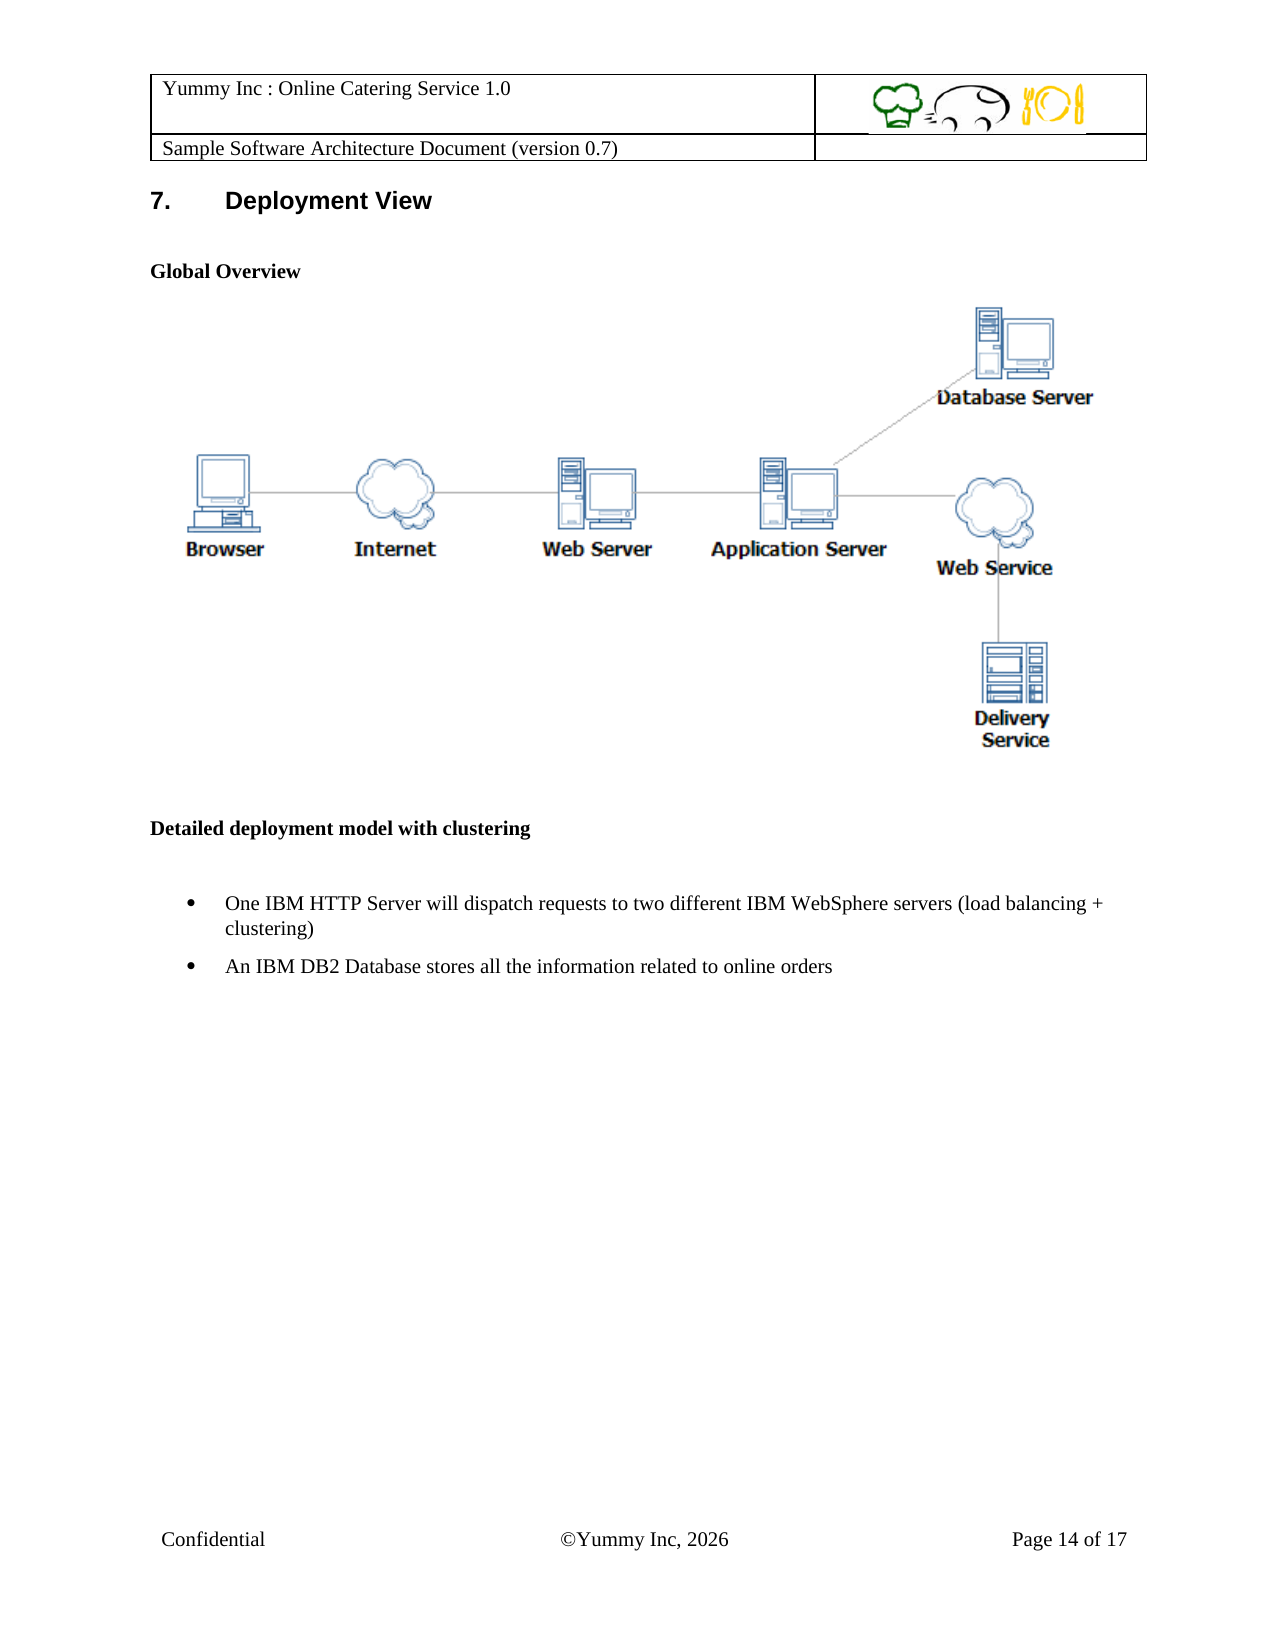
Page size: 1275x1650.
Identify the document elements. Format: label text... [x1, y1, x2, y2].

list One IBM HTTP Server will dispatch requests to two different IBM WebSphere servers (load balancing + clustering) [187, 890, 1125, 940]
picture [150, 295, 1123, 766]
subtitle Deployment View [150, 186, 1125, 215]
list An IBM DB2 Database stores all the information related to online orders [187, 953, 1125, 978]
text Global Overview [150, 258, 1125, 283]
picture [868, 79, 1087, 134]
text Detailed deployment model with clustering [150, 815, 1125, 840]
